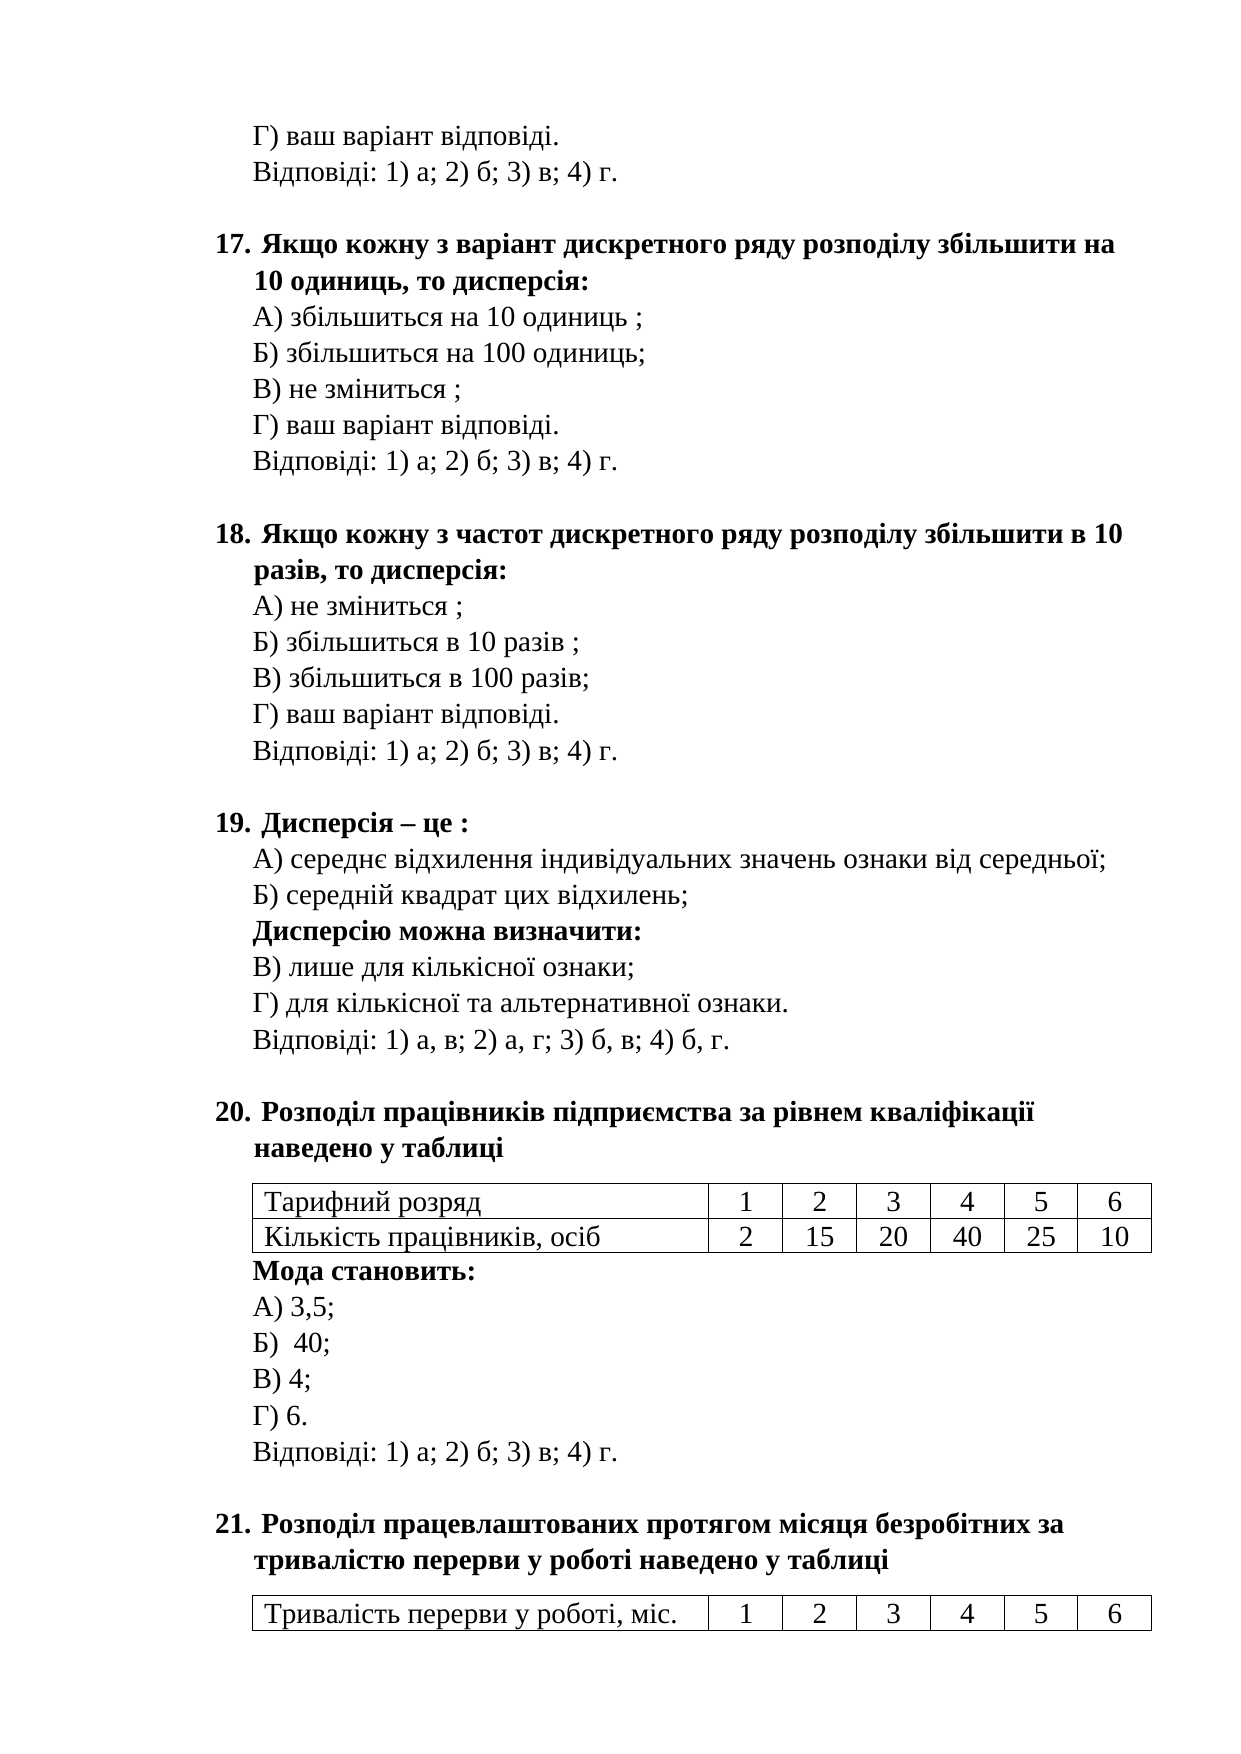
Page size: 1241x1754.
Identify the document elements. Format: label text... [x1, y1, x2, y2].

list Г) для кількісної та альтернативної ознаки. [252, 986, 1152, 1019]
table_header 2 [783, 1184, 856, 1218]
table_header 6 [1078, 1184, 1151, 1218]
list Мода становить: [252, 1253, 1152, 1287]
table_header 5 [1005, 1184, 1077, 1218]
list Дисперсія – це : [215, 805, 1152, 838]
list В) збільшиться в 100 разів; [252, 660, 1152, 694]
table_header 2 [783, 1596, 856, 1630]
list Відповіді: 1) а; 2) б; 3) в; 4) г. [252, 1434, 1152, 1467]
table_cell Кількість працівників, осіб [253, 1219, 708, 1252]
table_header 5 [1005, 1596, 1077, 1630]
list А) не зміниться ; [252, 588, 1152, 622]
table_header 4 [931, 1184, 1004, 1218]
table_cell 2 [709, 1219, 782, 1252]
list Б) 40; [252, 1326, 1152, 1359]
list Відповіді: 1) а; 2) б; 3) в; 4) г. [252, 733, 1152, 766]
list В) не зміниться ; [252, 371, 1152, 405]
list В) 4; [252, 1362, 1152, 1395]
table_header 3 [857, 1184, 930, 1218]
list Відповіді: 1) а, в; 2) а, г; 3) б, в; 4) б, г. [252, 1022, 1152, 1055]
table_header Тарифний розряд [253, 1184, 708, 1218]
list Дисперсію можна визначити: [252, 913, 1152, 947]
list Відповіді: 1) а; 2) б; 3) в; 4) г. [252, 443, 1152, 477]
list Б) збільшиться на 100 одиниць; [252, 335, 1152, 368]
table_cell 20 [857, 1219, 930, 1252]
list Г) ваш варіант відповіді. [252, 407, 1152, 441]
list Б) середній квадрат цих відхилень; [252, 877, 1152, 911]
table_cell 25 [1005, 1219, 1077, 1252]
table_header 4 [931, 1596, 1004, 1630]
list Г) 6. [252, 1398, 1152, 1431]
list А) середнє відхилення індивідуальних значень ознаки від середньої; [252, 841, 1152, 874]
table_cell 15 [783, 1219, 856, 1252]
list Якщо кожну з варіант дискретного ряду розподілу збільшити на 10 одиниць, то дисперсія: [215, 227, 1152, 296]
table_cell 10 [1078, 1219, 1151, 1252]
list Г) ваш варіант відповіді. [252, 118, 1152, 152]
table_header Тривалість перерви у роботі, міс. [253, 1596, 708, 1630]
list Б) збільшиться в 10 разів ; [252, 624, 1152, 658]
table_cell 40 [931, 1219, 1004, 1252]
list А) збільшиться на 10 одиниць ; [252, 299, 1152, 332]
list В) лише для кількісної ознаки; [252, 949, 1152, 983]
list Розподіл працівників підприємства за рівнем кваліфікації наведено у таблиці [215, 1094, 1152, 1164]
list Відповіді: 1) а; 2) б; 3) в; 4) г. [252, 154, 1152, 188]
table_header 1 [709, 1596, 782, 1630]
table_header 6 [1078, 1596, 1151, 1630]
list Розподіл працевлаштованих протягом місяця безробітних за тривалістю перерви у роботі наведено у таблиці [215, 1506, 1152, 1576]
table_header 3 [857, 1596, 930, 1630]
table_header 1 [709, 1184, 782, 1218]
list Якщо кожну з частот дискретного ряду розподілу збільшити в 10 разів, то дисперсія: [215, 516, 1152, 585]
list Г) ваш варіант відповіді. [252, 696, 1152, 730]
list А) 3,5; [252, 1289, 1152, 1323]
